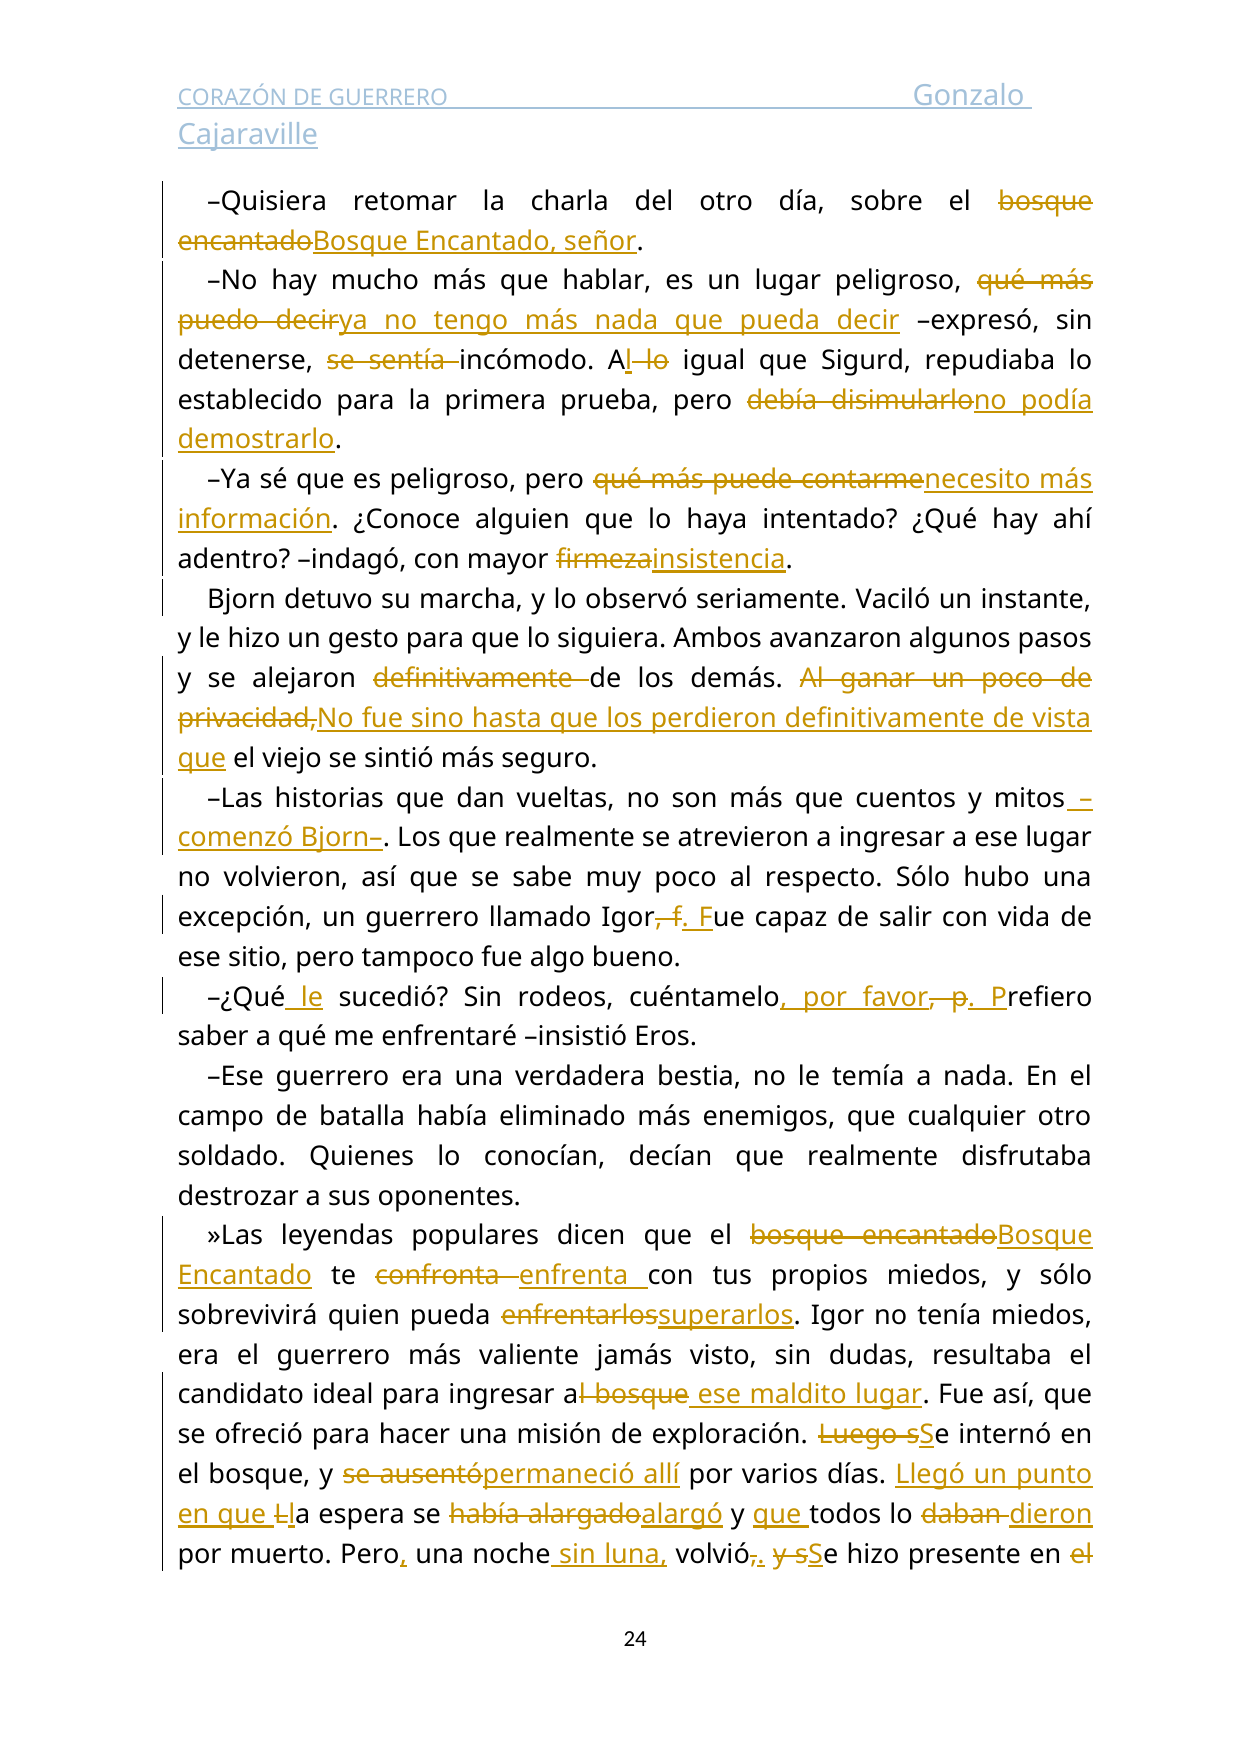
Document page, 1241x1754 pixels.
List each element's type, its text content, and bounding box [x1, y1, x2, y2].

text –Ya sé que es peligroso, pero . ¿Conoce alguien que lo haya intentado? ¿Qué hay ahí adentro? –indagó, con mayor . [177, 460, 1092, 576]
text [177, 1216, 1092, 1571]
text –Las historias que dan vueltas, no son más que cuentos y mitos. Los que realmente se atrevieron a ingresar a ese lugar no volvieron, así que se sabe muy poco al respecto. Sólo hubo una excepción, un guerrero llamado Igorue capaz de salir con vida de ese sitio, pero tampoco fue algo bueno. [177, 778, 1092, 974]
text –No hay mucho más que hablar, es un lugar peligroso, –expresó, sin detenerse, incómodo. A igual que Sigurd, repudiaba lo establecido para la primera prueba, pero . [177, 261, 1092, 457]
text Bjorn detuvo su marcha, y lo observó seriamente. Vaciló un instante, y le hizo un gesto para que lo siguiera. Ambos avanzaron algunos pasos y se alejaron de los demás. el viejo se sintió más seguro. [177, 579, 1092, 775]
text –¿Qué sucedió? Sin rodeos, cuéntamelorefiero saber a qué me enfrentaré –insistió Eros. [177, 977, 1092, 1054]
text –Quisiera retomar la charla del otro día, sobre el . [177, 181, 1092, 258]
text –Ese guerrero era una verdadera bestia, no le temía a nada. En el campo de batalla había eliminado más enemigos, que cualquier otro soldado. Quienes lo conocían, decían que realmente disfrutaba destrozar a sus oponentes. [177, 1057, 1092, 1213]
